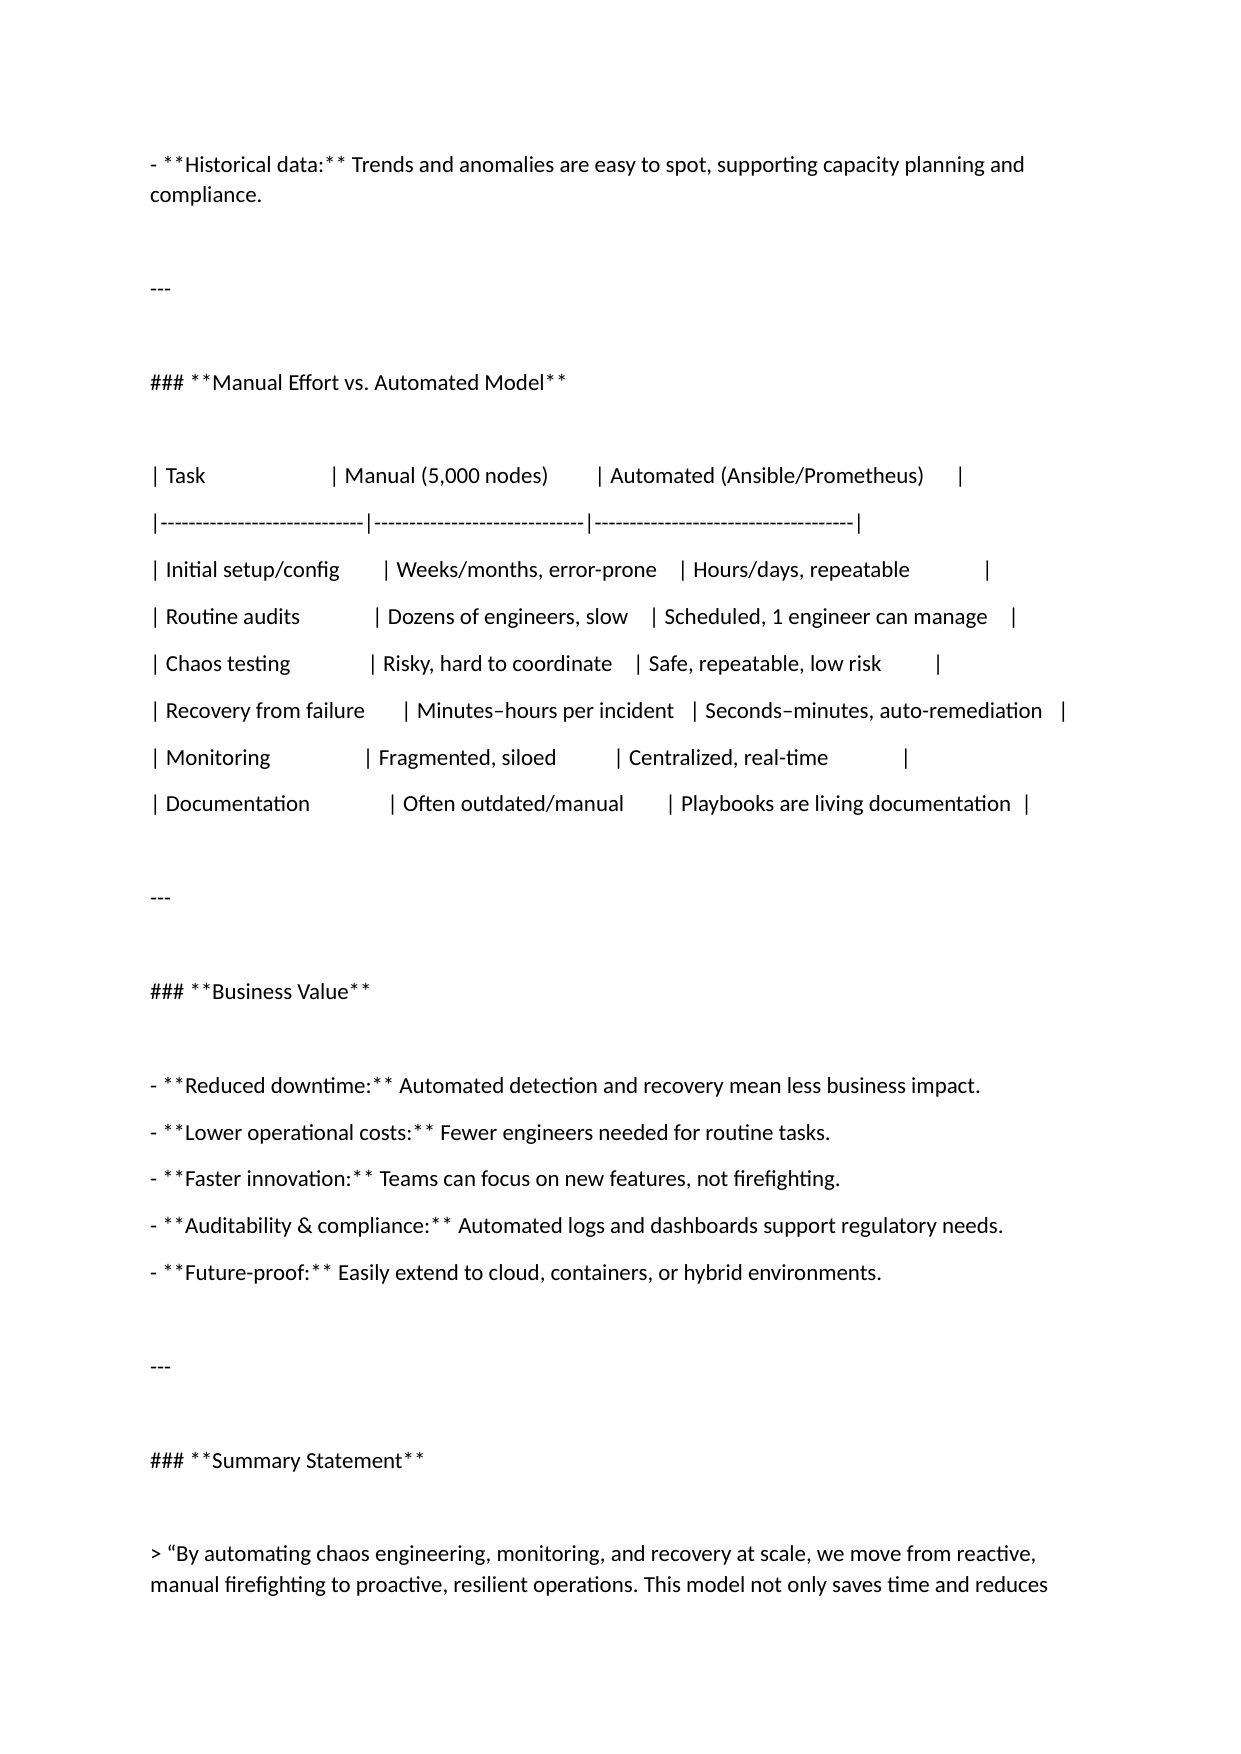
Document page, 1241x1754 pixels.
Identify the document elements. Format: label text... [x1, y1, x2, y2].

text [150, 1539, 1090, 1598]
text |-----------------------------|------------------------------|-------------------------------------| [150, 508, 1090, 536]
text | Routine audits | Dozens of engineers, slow | Scheduled, 1 engineer can manage | [150, 602, 1090, 630]
text ### **Manual Effort vs. Automated Model** [150, 368, 1090, 396]
text - **Faster innovation:** Teams can focus on new features, not firefighting. [150, 1164, 1090, 1193]
text - **Lower operational costs:** Fewer engineers needed for routine tasks. [150, 1118, 1090, 1146]
text | Recovery from failure | Minutes–hours per incident | Seconds–minutes, auto-remediation | [150, 696, 1090, 724]
text - **Future-proof:** Easily extend to cloud, containers, or hybrid environments. [150, 1258, 1090, 1286]
text | Documentation | Often outdated/manual | Playbooks are living documentation | [150, 789, 1090, 818]
text --- [150, 274, 1090, 302]
text - **Historical data:** Trends and anomalies are easy to spot, supporting capacity planning and compliance. [150, 150, 1090, 208]
text | Chaos testing | Risky, hard to coordinate | Safe, repeatable, low risk | [150, 649, 1090, 677]
text ### **Summary Statement** [150, 1446, 1090, 1474]
text --- [150, 1352, 1090, 1380]
text --- [150, 883, 1090, 911]
text | Task | Manual (5,000 nodes) | Automated (Ansible/Prometheus) | [150, 461, 1090, 489]
text - **Auditability & compliance:** Automated logs and dashboards support regulatory needs. [150, 1211, 1090, 1239]
text | Initial setup/config | Weeks/months, error-prone | Hours/days, repeatable | [150, 555, 1090, 583]
text | Monitoring | Fragmented, siloed | Centralized, real-time | [150, 743, 1090, 771]
text ### **Business Value** [150, 977, 1090, 1005]
text - **Reduced downtime:** Automated detection and recovery mean less business impact. [150, 1071, 1090, 1099]
